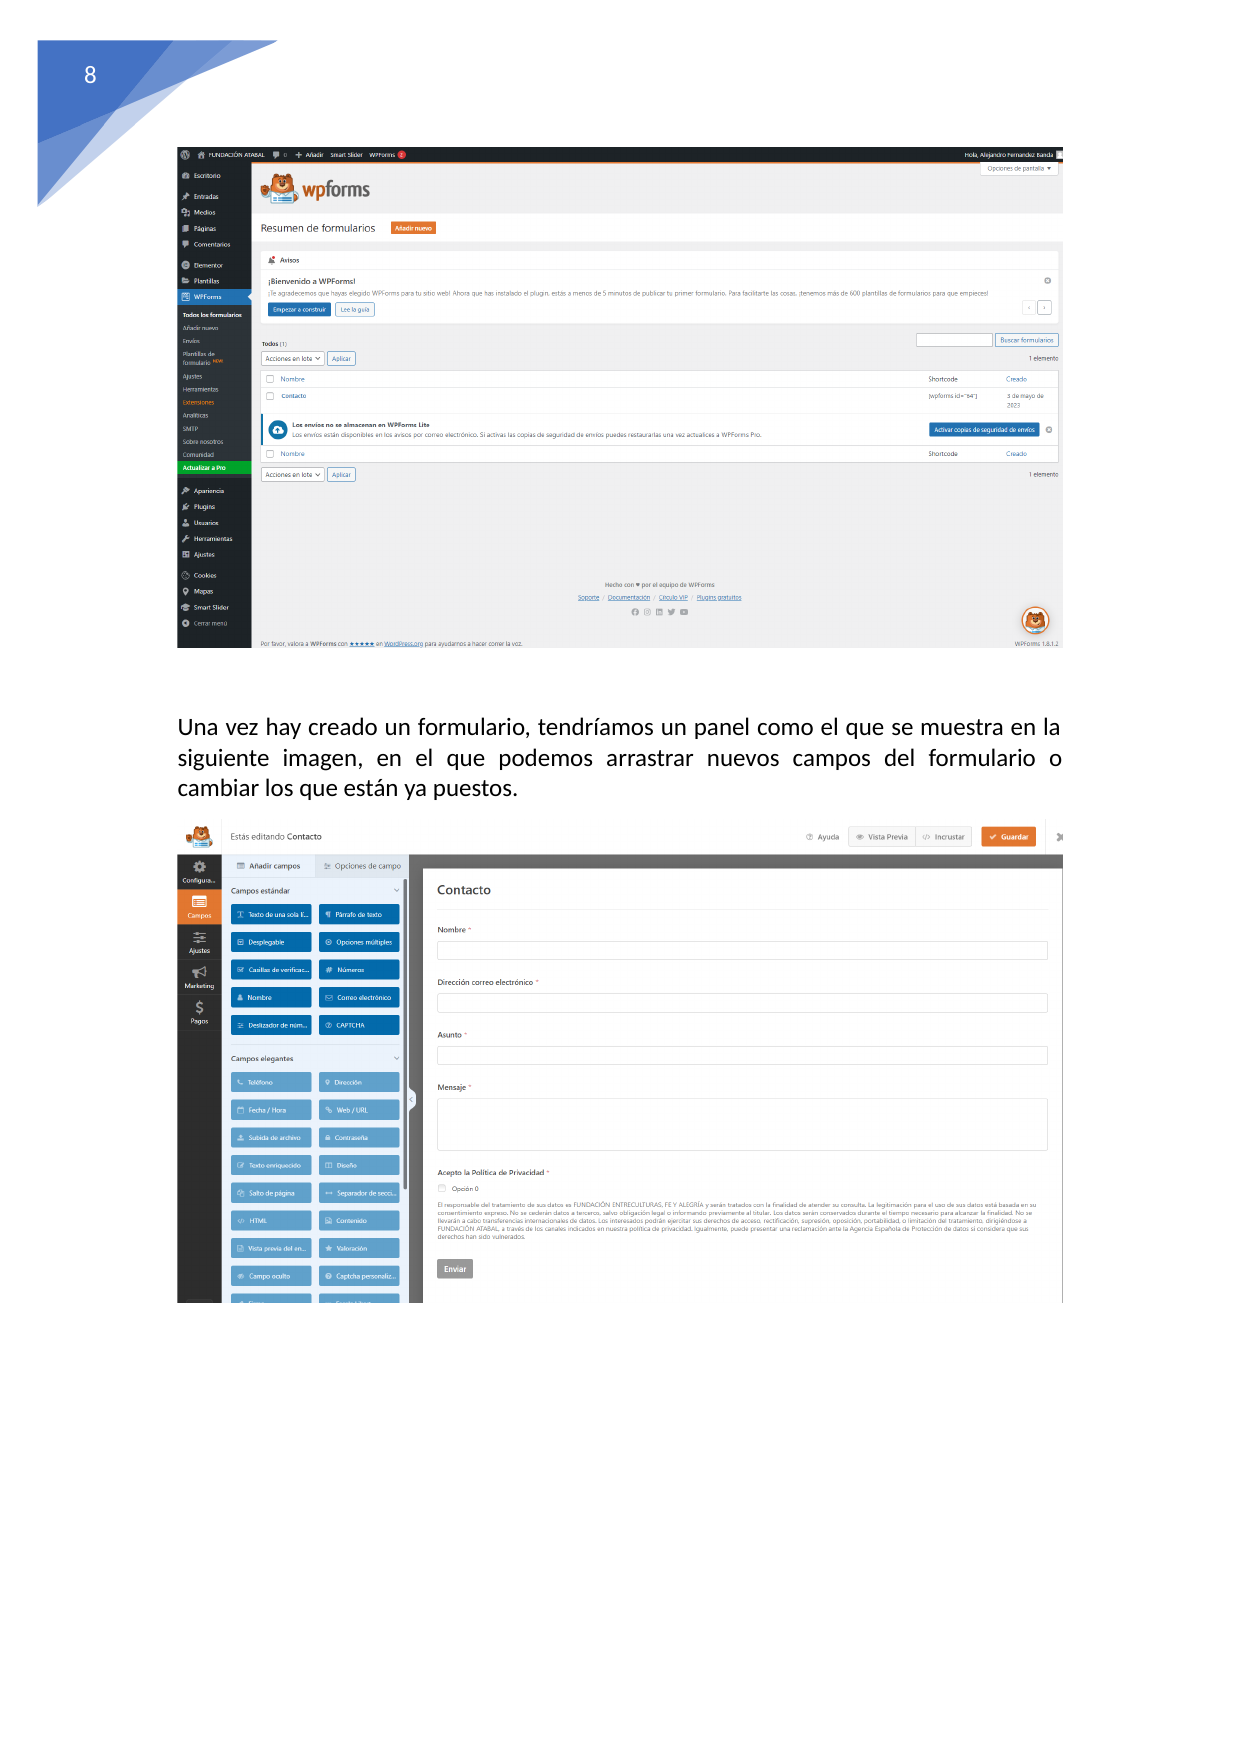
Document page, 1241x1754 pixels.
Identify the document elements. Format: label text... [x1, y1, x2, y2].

picture [37, 40, 1063, 648]
text Una vez hay creado un formulario, tendríamos un panel como el que se muestra en la siguiente imagen, en el que podemos arrastrar nuevos campos del formulario o cambiar los que están ya puestos. [177, 711, 1063, 803]
picture [177, 819, 1063, 1303]
